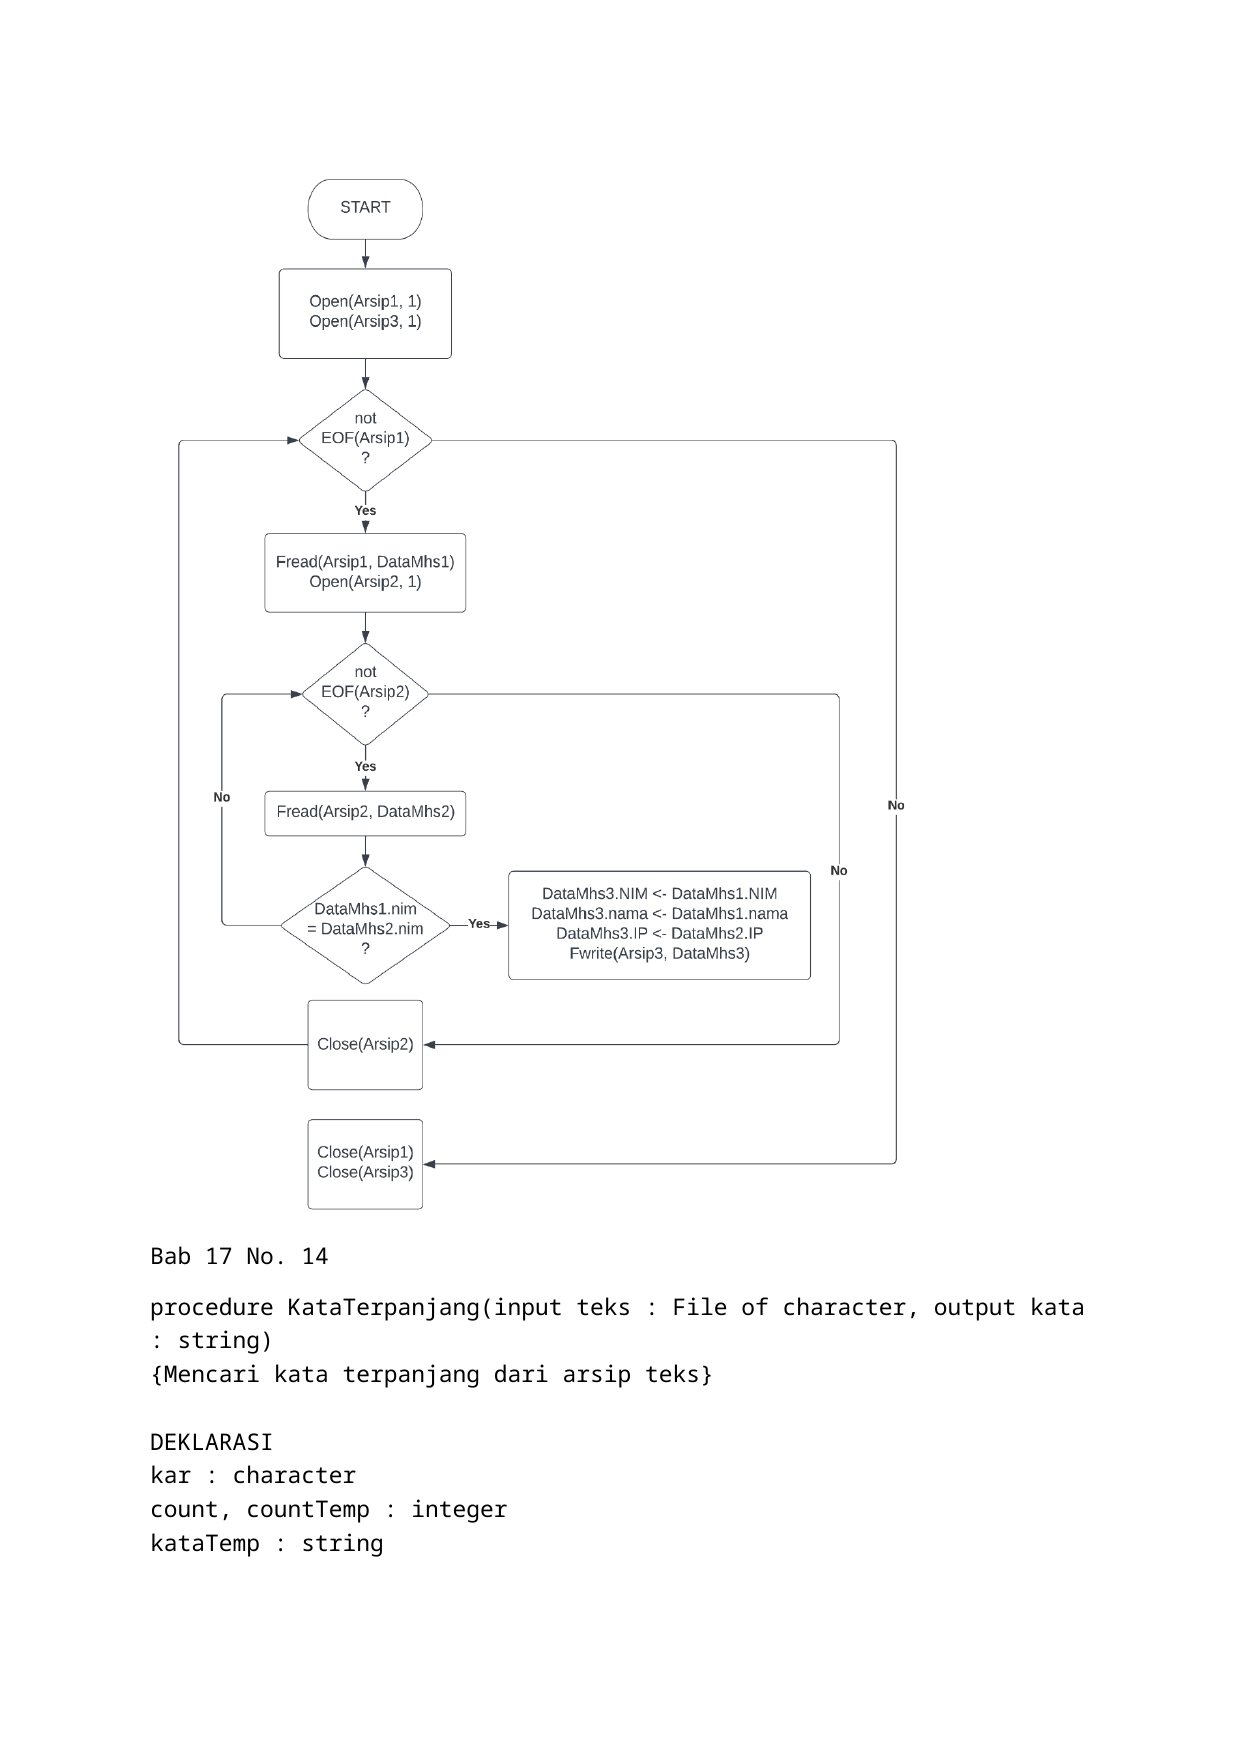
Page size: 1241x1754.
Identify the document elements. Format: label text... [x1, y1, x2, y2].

text count, countTemp : integer [150, 1493, 1090, 1524]
picture [150, 150, 934, 1239]
text kar : character [150, 1459, 1090, 1491]
text {Mencari kata terpanjang dari arsip teks} [150, 1358, 1090, 1389]
text procedure KataTerpanjang(input teks : File of character, output kata : string) [150, 1291, 1090, 1356]
text kataTemp : string [150, 1527, 1090, 1558]
text Bab 17 No. 14 [150, 1240, 1090, 1272]
text DEKLARASI [150, 1426, 1090, 1457]
